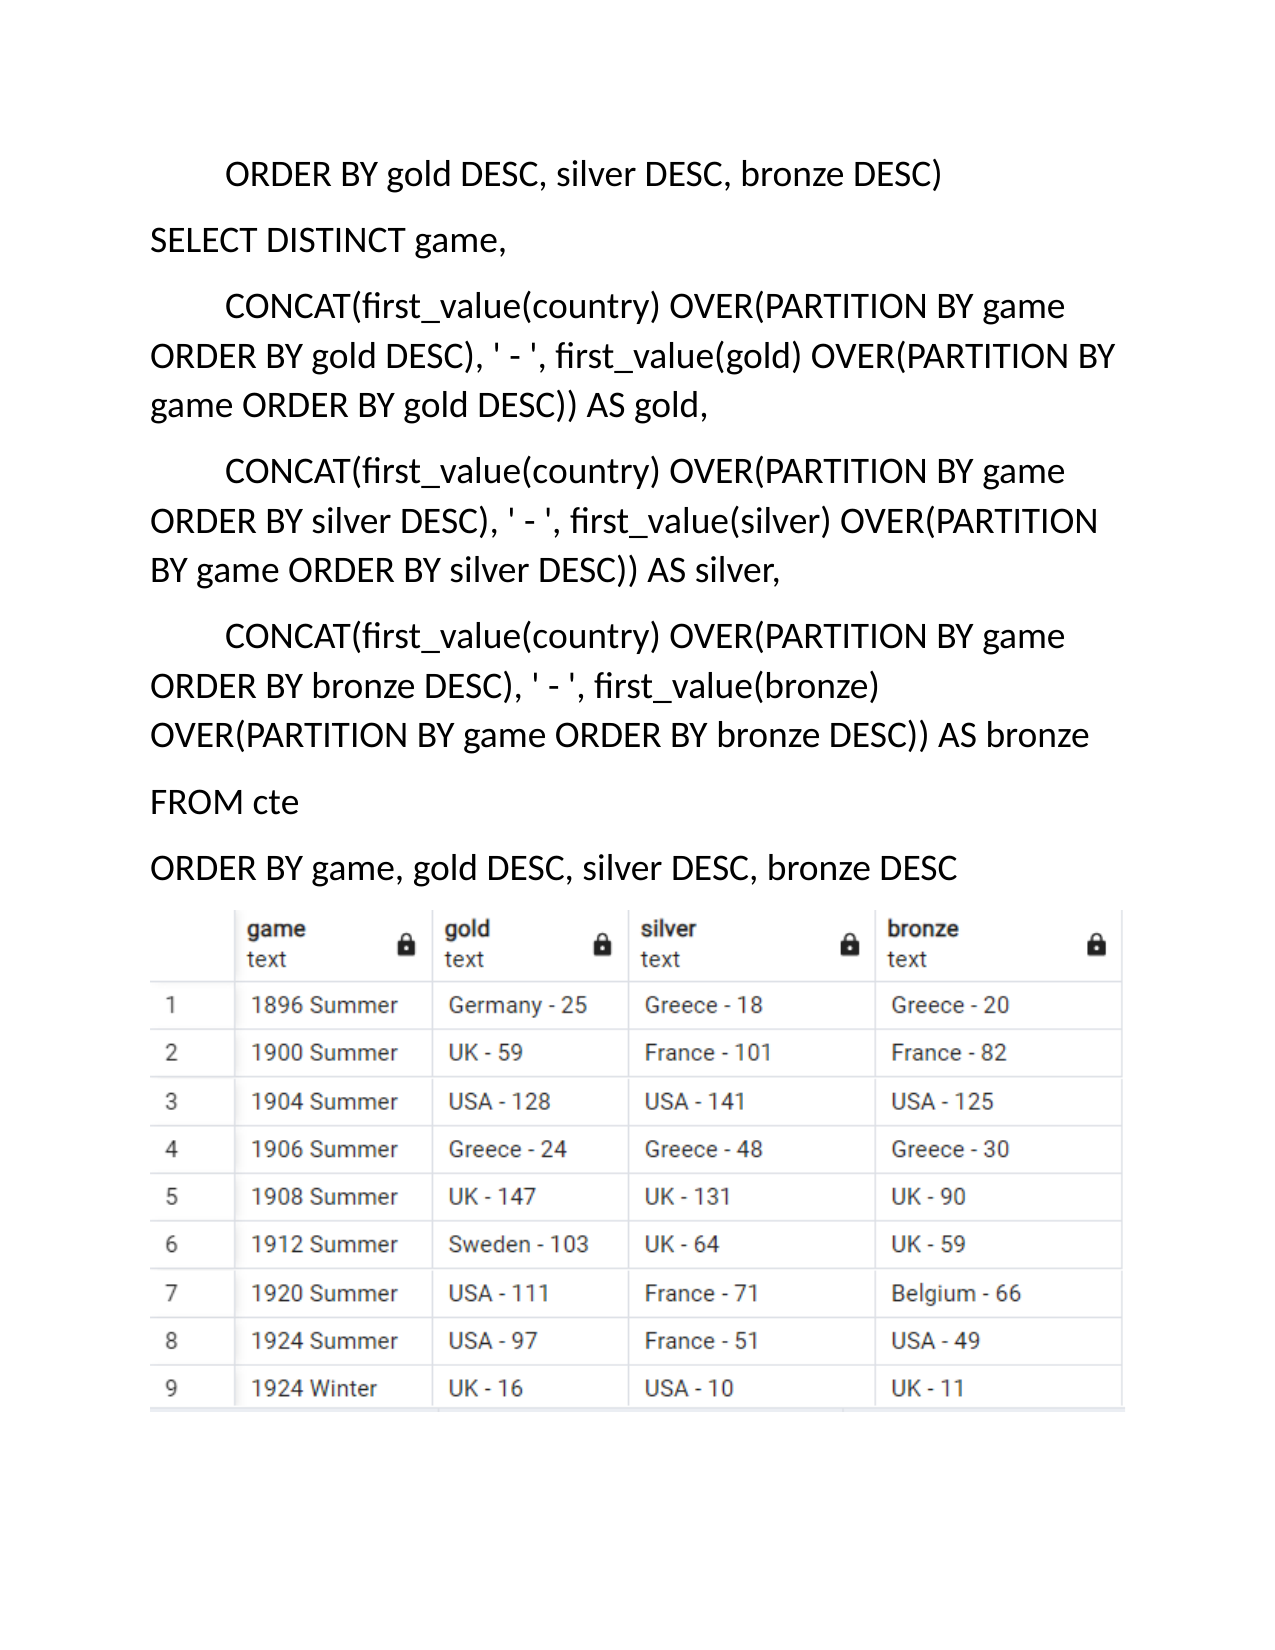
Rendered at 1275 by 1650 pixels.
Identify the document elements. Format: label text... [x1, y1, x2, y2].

text ORDER BY gold DESC, silver DESC, bronze DESC) [150, 150, 1125, 196]
text CONCAT(first_value(country) OVER(PARTITION BY game ORDER BY gold DESC), ' - ', first_value(gold) OVER(PARTITION BY game ORDER BY gold DESC)) AS gold, [150, 282, 1125, 427]
text CONCAT(first_value(country) OVER(PARTITION BY game ORDER BY silver DESC), ' - ', first_value(silver) OVER(PARTITION BY game ORDER BY silver DESC)) AS silver, [150, 447, 1125, 592]
text FROM cte [150, 778, 1125, 823]
text CONCAT(first_value(country) OVER(PARTITION BY game ORDER BY bronze DESC), ' - ', first_value(bronze) OVER(PARTITION BY game ORDER BY bronze DESC)) AS bronze [150, 612, 1125, 757]
picture [150, 910, 1125, 1412]
text ORDER BY game, gold DESC, silver DESC, bronze DESC [150, 844, 1125, 889]
text SELECT DISTINCT game, [150, 216, 1125, 262]
